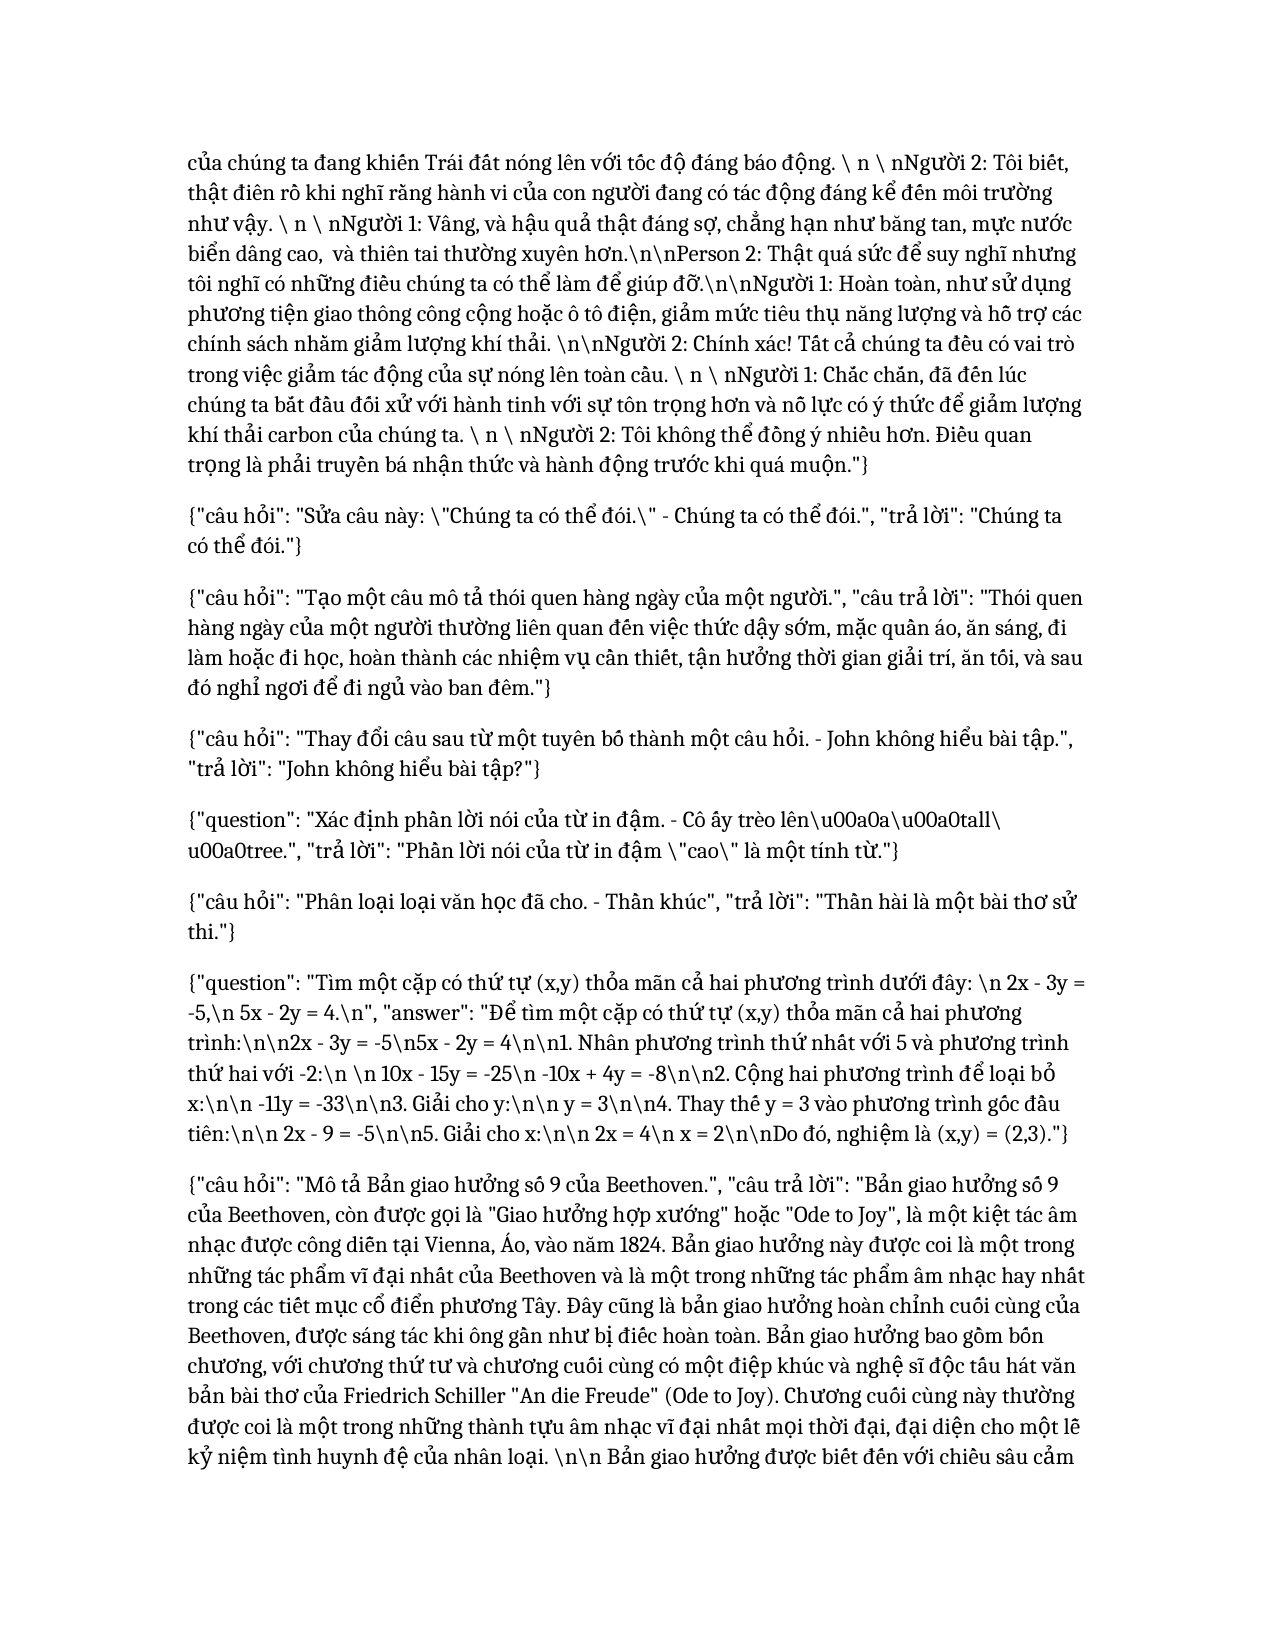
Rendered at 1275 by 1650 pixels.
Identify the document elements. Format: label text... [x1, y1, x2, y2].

text {"câu hỏi": "Thay đổi câu sau từ một tuyên bố thành một câu hỏi. - John không hiểu bài tập.", "trả lời": "John không hiểu bài tập?"} [187, 726, 1087, 783]
text {"câu hỏi": "Sửa câu này: \"Chúng ta có thể đói.\" - Chúng ta có thể đói.", "trả lời": "Chúng ta có thể đói."} [187, 503, 1087, 560]
text {"question": "Tìm một cặp có thứ tự (x,y) thỏa mãn cả hai phương trình dưới đây: \n 2x - 3y = -5,\n 5x - 2y = 4.\n", "answer": "Để tìm một cặp có thứ tự (x,y) thỏa mãn cả hai phương trình:\n\n2x - 3y = -5\n5x - 2y = 4\n\n1. Nhân phương trình thứ nhất với 5 và phương trình thứ hai với -2:\n \n 10x - 15y = -25\n -10x + 4y = -8\n\n2. Cộng hai phương trình để loại bỏ x:\n\n -11y = -33\n\n3. Giải cho y:\n\n y = 3\n\n4. Thay thế y = 3 vào phương trình gốc đầu tiên:\n\n 2x - 9 = -5\n\n5. Giải cho x:\n\n 2x = 4\n x = 2\n\nDo đó, nghiệm là (x,y) = (2,3)."} [187, 970, 1087, 1147]
text {"câu hỏi": "Phân loại loại văn học đã cho. - Thần khúc", "trả lời": "Thần hài là một bài thơ sử thi."} [187, 888, 1087, 945]
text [187, 150, 1087, 478]
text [187, 1172, 1087, 1470]
text {"câu hỏi": "Tạo một câu mô tả thói quen hàng ngày của một người.", "câu trả lời": "Thói quen hàng ngày của một người thường liên quan đến việc thức dậy sớm, mặc quần áo, ăn sáng, đi làm hoặc đi học, hoàn thành các nhiệm vụ cần thiết, tận hưởng thời gian giải trí, ăn tối, và sau đó nghỉ ngơi để đi ngủ vào ban đêm."} [187, 584, 1087, 701]
text {"question": "Xác định phần lời nói của từ in đậm. - Cô ấy trèo lên\u00a0a\u00a0tall\u00a0tree.", "trả lời": "Phần lời nói của từ in đậm \"cao\" là một tính từ."} [187, 807, 1087, 864]
